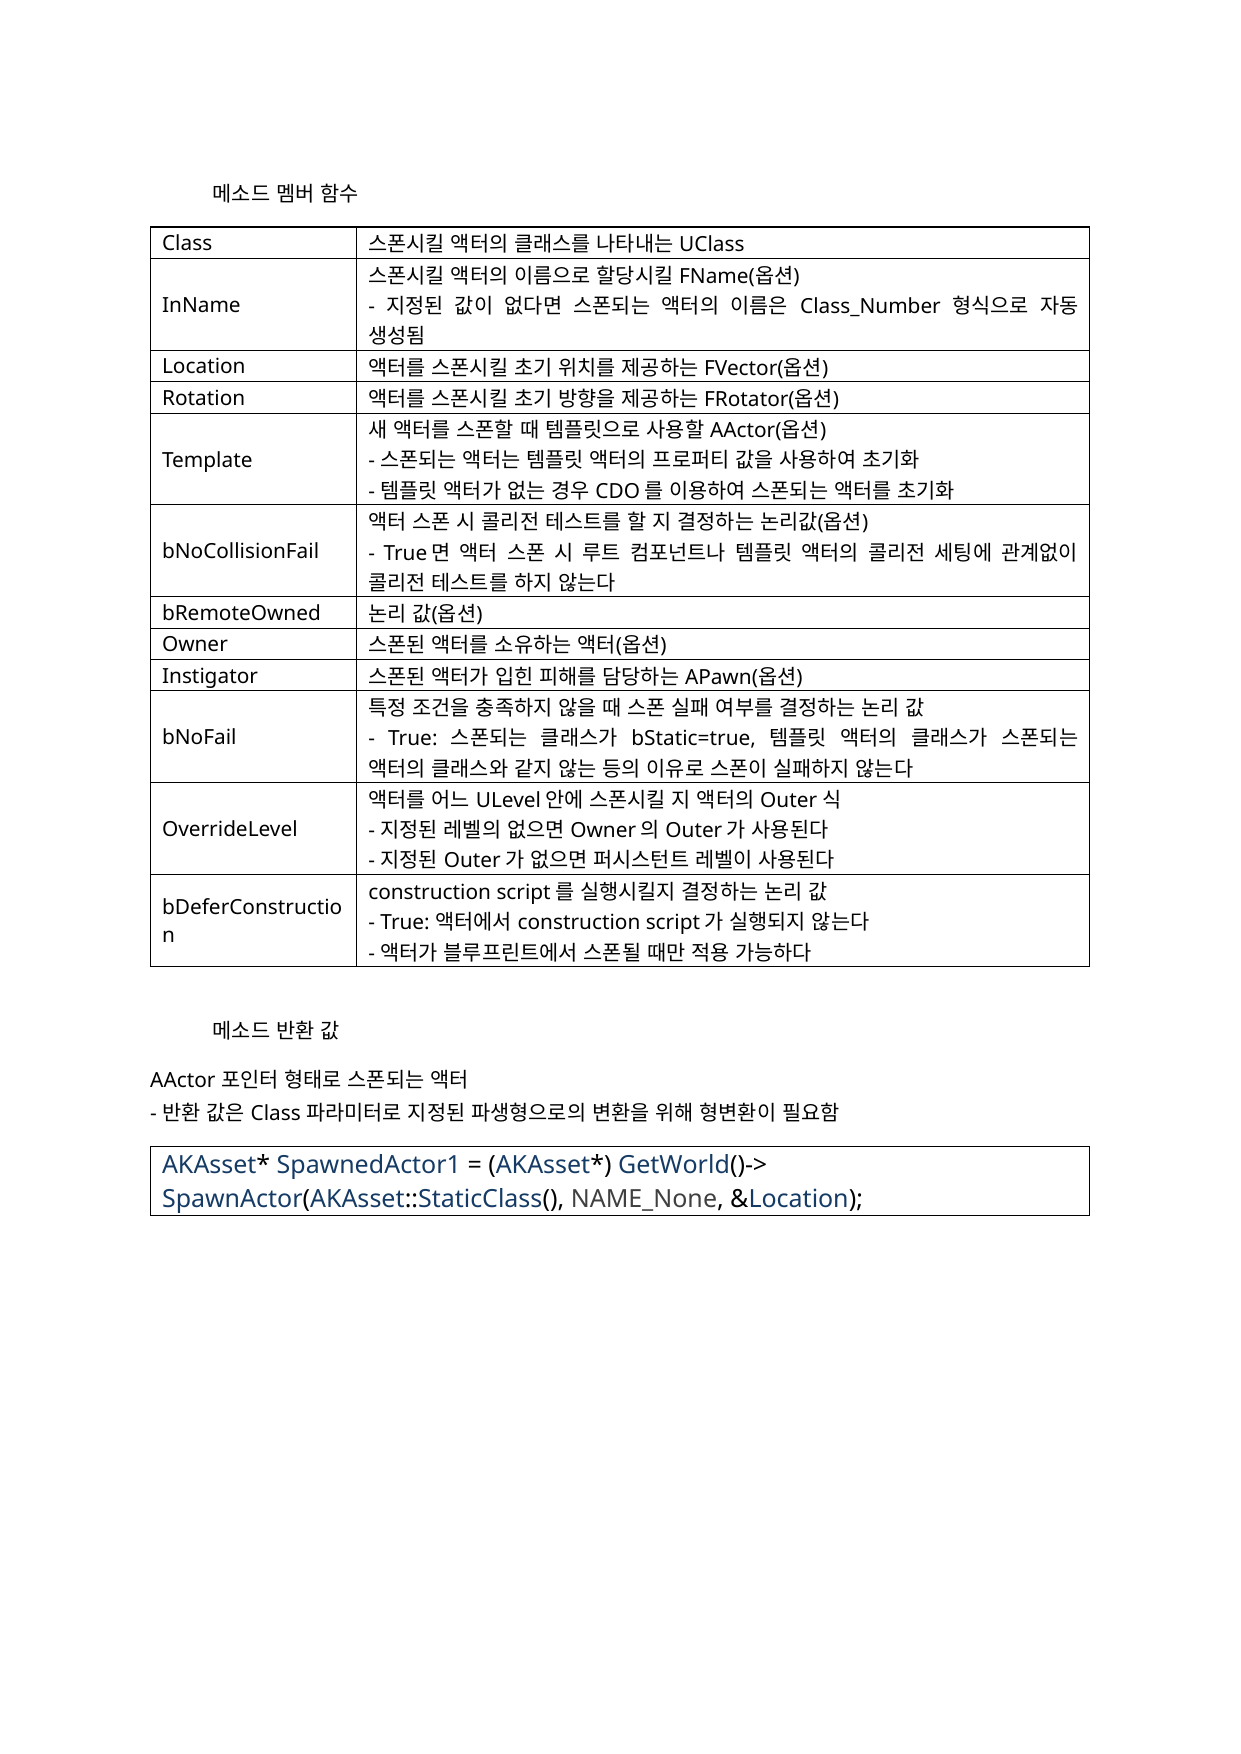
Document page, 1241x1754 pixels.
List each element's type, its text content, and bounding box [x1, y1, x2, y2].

table_header Class [151, 228, 356, 258]
table_cell Location [151, 351, 356, 381]
table_cell bNoFail [151, 691, 356, 782]
table_cell construction script를 실행시킬지 결정하는 논리 값 - True: 액터에서 construction script가 실행되지 않는다 - 액터가 블루프린트에서 스폰될 때만 적용 가능하다 [357, 875, 1089, 966]
table_cell bDeferConstruction [151, 875, 356, 966]
table_cell 스폰시킬 액터의 이름으로 할당시킬 FName(옵션) - 지정된 값이 없다면 스폰되는 액터의 이름은 Class_Number 형식으로 자동 생성됨 [357, 259, 1089, 350]
table_cell OverrideLevel [151, 783, 356, 874]
table_cell 스폰된 액터가 입힌 피해를 담당하는 APawn(옵션) [357, 660, 1089, 690]
table_cell InName [151, 259, 356, 350]
subtitle 메소드 멤버 함수 [212, 177, 1090, 207]
table_cell bRemoteOwned [151, 597, 356, 628]
table_header 스폰시킬 액터의 클래스를 나타내는 UClass [357, 228, 1089, 258]
table_cell 새 액터를 스폰할 때 템플릿으로 사용할 AActor(옵션) - 스폰되는 액터는 템플릿 액터의 프로퍼티 값을 사용하여 초기화 - 템플릿 액터가 없는 경우 CDO를 이용하여 스폰되는 액터를 초기화 [357, 414, 1089, 504]
table_header AKAsset* SpawnedActor1 = (AKAsset*) GetWorld()-> SpawnActor(AKAsset::StaticClass(), NAME_None, &Location); [151, 1147, 1089, 1215]
table_cell 액터 스폰 시 콜리전 테스트를 할 지 결정하는 논리값(옵션) - True면 액터 스폰 시 루트 컴포넌트나 템플릿 액터의 콜리전 세팅에 관계없이 콜리전 테스트를 하지 않는다 [357, 505, 1089, 596]
table_cell Instigator [151, 660, 356, 690]
table_cell 액터를 스폰시킬 초기 방향을 제공하는 FRotator(옵션) [357, 382, 1089, 412]
table_cell Template [151, 414, 356, 504]
text AActor 포인터 형태로 스폰되는 액터 - 반환 값은 Class 파라미터로 지정된 파생형으로의 변환을 위해 형변환이 필요함 [150, 1064, 1090, 1127]
table_cell Rotation [151, 382, 356, 412]
table_cell 스폰된 액터를 소유하는 액터(옵션) [357, 629, 1089, 659]
table_cell 논리 값(옵션) [357, 597, 1089, 628]
table_cell bNoCollisionFail [151, 505, 356, 596]
subtitle 메소드 반환 값 [212, 1014, 1090, 1044]
table_cell Owner [151, 629, 356, 659]
table_cell 특정 조건을 충족하지 않을 때 스폰 실패 여부를 결정하는 논리 값 - True: 스폰되는 클래스가 bStatic=true, 템플릿 액터의 클래스가 스폰되는 액터의 클래스와 같지 않는 등의 이유로 스폰이 실패하지 않는다 [357, 691, 1089, 782]
table_cell 액터를 스폰시킬 초기 위치를 제공하는 FVector(옵션) [357, 351, 1089, 381]
table_cell 액터를 어느 ULevel안에 스폰시킬 지 액터의 Outer 식 - 지정된 레벨의 없으면 Owner의 Outer가 사용된다 - 지정된 Outer가 없으면 퍼시스턴트 레벨이 사용된다 [357, 783, 1089, 874]
